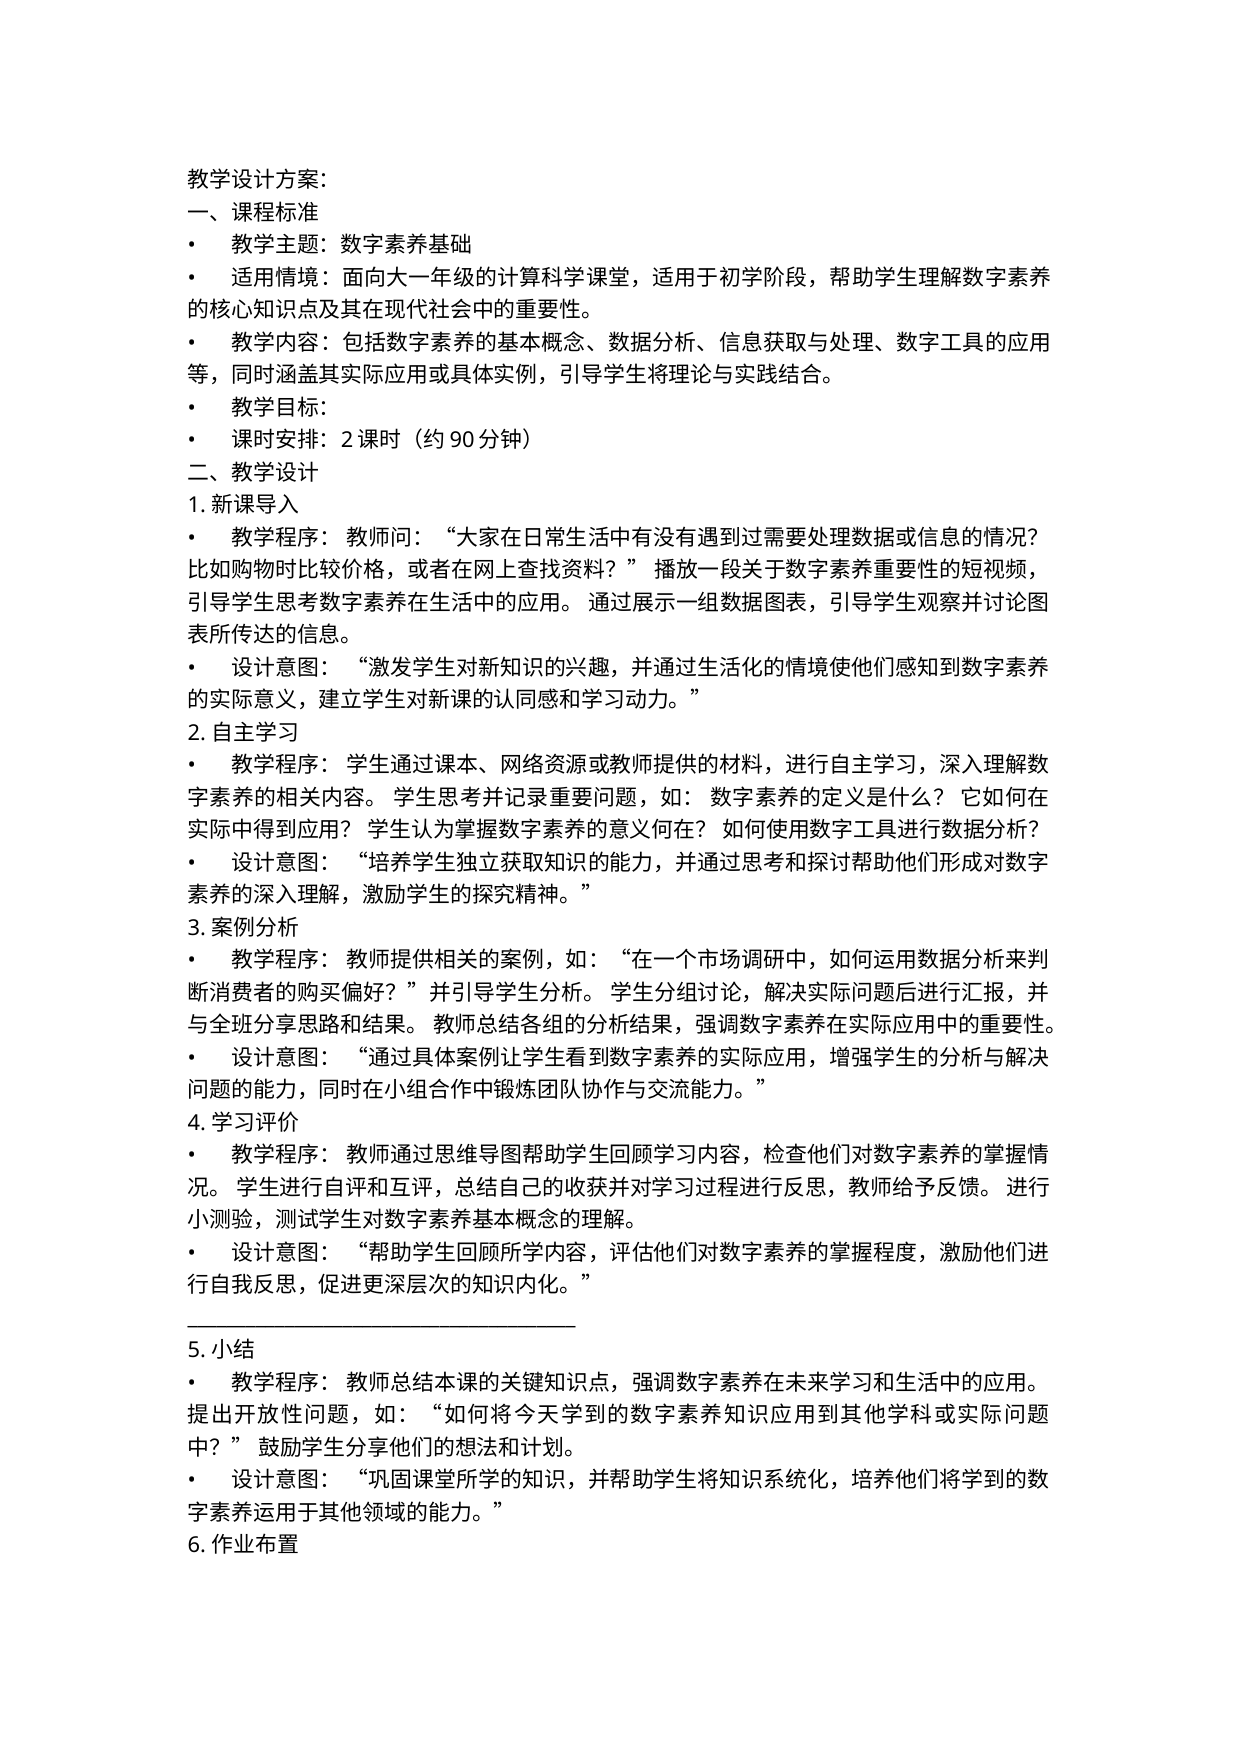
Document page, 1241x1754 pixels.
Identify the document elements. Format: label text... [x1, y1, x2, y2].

text 二、教学设计 [187, 454, 1053, 487]
text 5. 小结 [187, 1332, 1053, 1364]
text 4. 学习评价 [187, 1104, 1053, 1137]
text 1. 新课导入 [187, 487, 1053, 519]
text • 教学程序： 教师通过思维导图帮助学生回顾学习内容，检查他们对数字素养的掌握情况。 学生进行自评和互评，总结自己的收获并对学习过程进行反思，教师给予反馈。 进行小测验，测试学生对数字素养基本概念的理解。 [187, 1137, 1053, 1234]
text • 设计意图： “通过具体案例让学生看到数字素养的实际应用，增强学生的分析与解决问题的能力，同时在小组合作中锻炼团队协作与交流能力。” [187, 1039, 1053, 1104]
text • 教学程序： 教师问：“大家在日常生活中有没有遇到过需要处理数据或信息的情况？比如购物时比较价格，或者在网上查找资料？” 播放一段关于数字素养重要性的短视频，引导学生思考数字素养在生活中的应用。 通过展示一组数据图表，引导学生观察并讨论图表所传达的信息。 [187, 519, 1053, 649]
text • 教学目标： [187, 389, 1053, 422]
text • 教学程序： 教师总结本课的关键知识点，强调数字素养在未来学习和生活中的应用。 提出开放性问题，如：“如何将今天学到的数字素养知识应用到其他学科或实际问题中？” 鼓励学生分享他们的想法和计划。 [187, 1364, 1053, 1462]
text • 适用情境：面向大一年级的计算科学课堂，适用于初学阶段，帮助学生理解数字素养的核心知识点及其在现代社会中的重要性。 [187, 259, 1053, 324]
text • 教学主题：数字素养基础 [187, 227, 1053, 259]
text • 教学程序： 教师提供相关的案例，如：“在一个市场调研中，如何运用数据分析来判断消费者的购买偏好？”并引导学生分析。 学生分组讨论，解决实际问题后进行汇报，并与全班分享思路和结果。 教师总结各组的分析结果，强调数字素养在实际应用中的重要性。 [187, 942, 1053, 1039]
text 2. 自主学习 [187, 714, 1053, 747]
text 6. 作业布置 [187, 1527, 1053, 1559]
text • 教学内容：包括数字素养的基本概念、数据分析、信息获取与处理、数字工具的应用等，同时涵盖其实际应用或具体实例，引导学生将理论与实践结合。 [187, 324, 1053, 389]
text 3. 案例分析 [187, 909, 1053, 942]
text • 设计意图： “激发学生对新知识的兴趣，并通过生活化的情境使他们感知到数字素养的实际意义，建立学生对新课的认同感和学习动力。” [187, 649, 1053, 714]
text 教学设计方案： [187, 162, 1053, 194]
text 一、课程标准 [187, 194, 1053, 227]
text • 教学程序： 学生通过课本、网络资源或教师提供的材料，进行自主学习，深入理解数字素养的相关内容。 学生思考并记录重要问题，如： 数字素养的定义是什么？ 它如何在实际中得到应用？ 学生认为掌握数字素养的意义何在？ 如何使用数字工具进行数据分析？ [187, 747, 1053, 844]
text • 设计意图： “培养学生独立获取知识的能力，并通过思考和探讨帮助他们形成对数字素养的深入理解，激励学生的探究精神。” [187, 844, 1053, 909]
text ________________________________________ [187, 1299, 1053, 1332]
text • 设计意图： “帮助学生回顾所学内容，评估他们对数字素养的掌握程度，激励他们进行自我反思，促进更深层次的知识内化。” [187, 1234, 1053, 1299]
text • 设计意图： “巩固课堂所学的知识，并帮助学生将知识系统化，培养他们将学到的数字素养运用于其他领域的能力。” [187, 1462, 1053, 1527]
text • 课时安排：2课时（约90分钟） [187, 422, 1053, 454]
